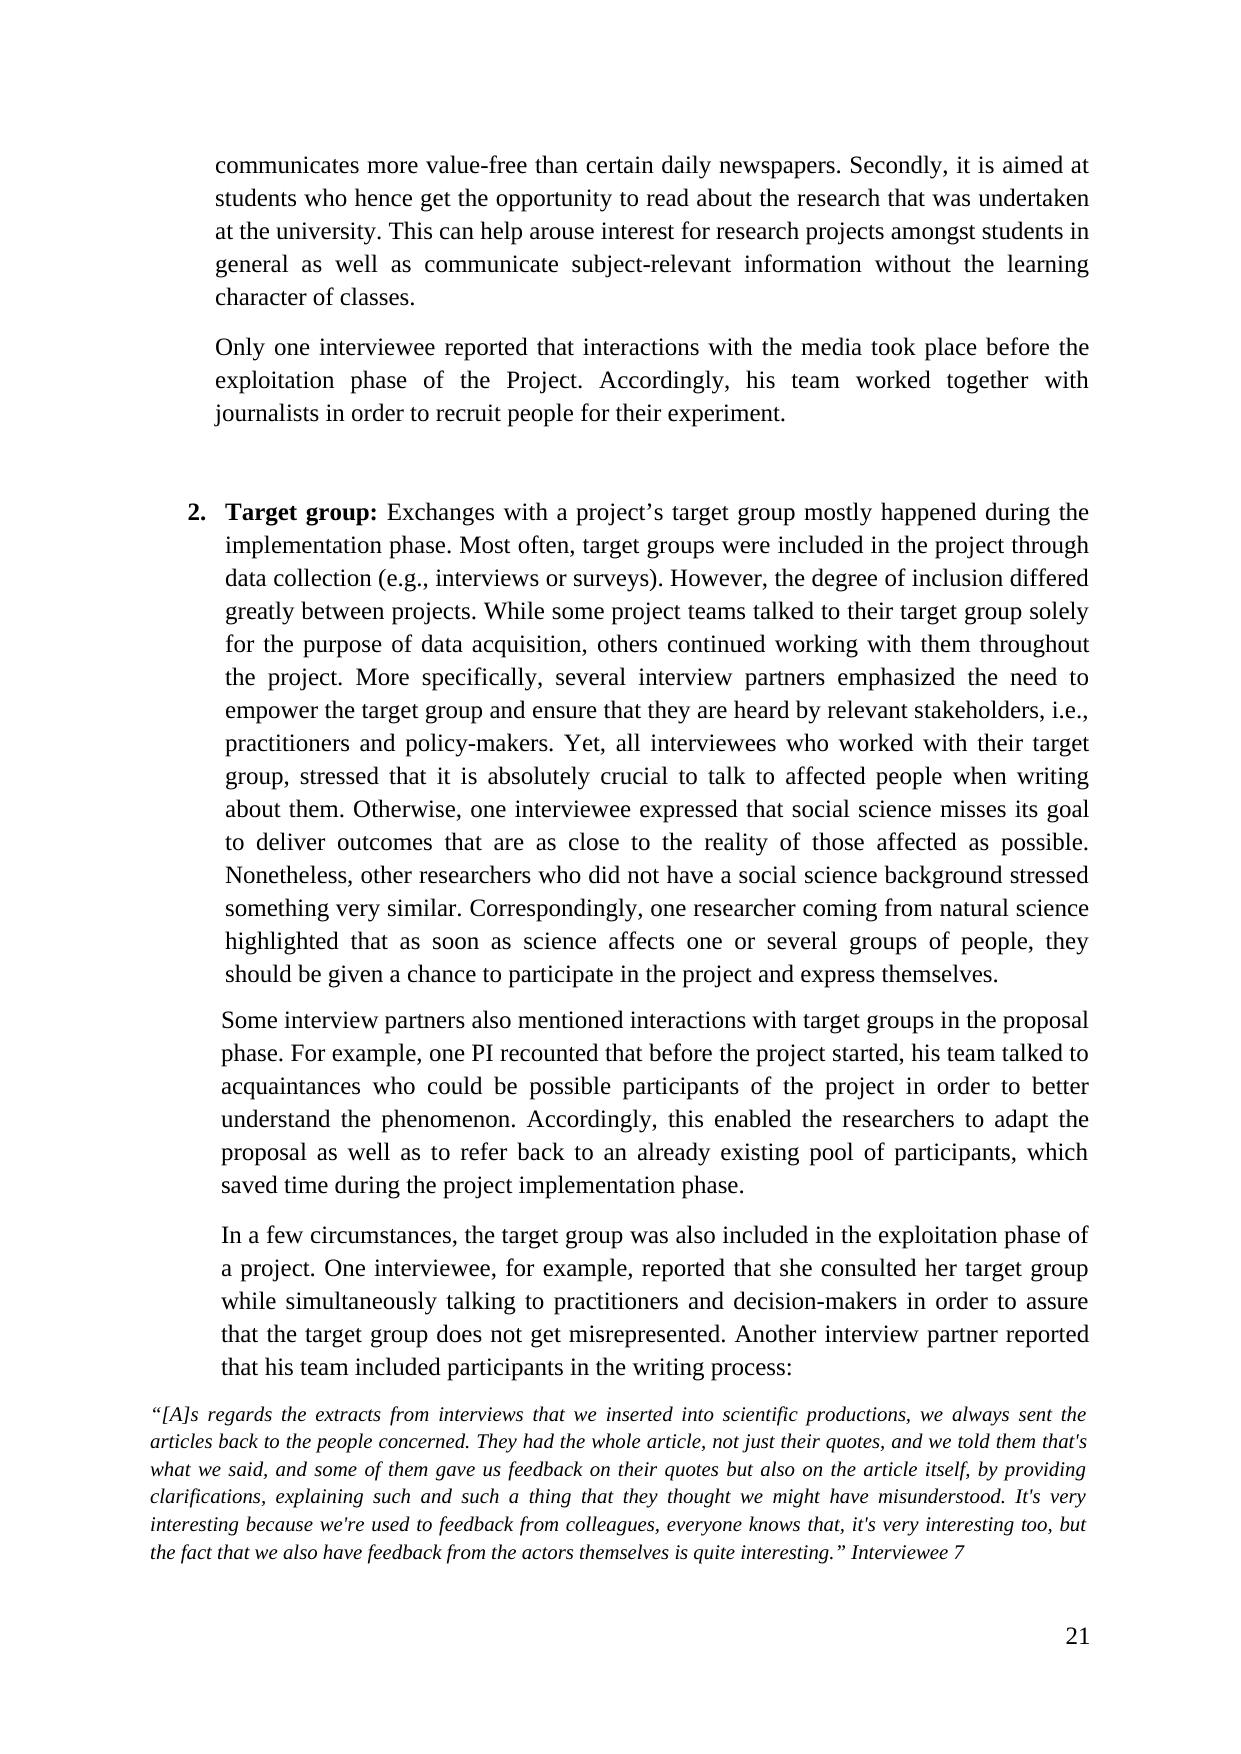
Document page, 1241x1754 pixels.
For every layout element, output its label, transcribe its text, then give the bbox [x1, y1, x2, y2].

text “[A]s regards the extracts from interviews that we inserted into scientific productions, we always sent the articles back to the people concerned. They had the whole article, not just their quotes, and we told them that's what we said, and some of them gave us feedback on their quotes but also on the article itself, by providing clarifications, explaining such and such a thing that they thought we might have misunderstood. It's very interesting because we're used to feedback from colleagues, everyone knows that, it's very interesting too, but the fact that we also have feedback from the actors themselves is quite interesting.” Interviewee 7 [150, 1402, 1090, 1564]
text Some interview partners also mentioned interactions with target groups in the proposal phase. For example, one PI recounted that before the project started, his team talked to acquaintances who could be possible participants of the project in order to better understand the phenomenon. Accordingly, this enabled the researchers to adapt the proposal as well as to refer back to an already existing pool of participants, which saved time during the project implementation phase. [221, 1005, 1090, 1199]
text Only one interviewee reported that interactions with the media took place before the exploitation phase of the Project. Accordingly, his team worked together with journalists in order to recruit people for their experiment. [215, 332, 1090, 427]
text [215, 150, 1090, 311]
list Target group: Exchanges with a project’s target group mostly happened during the implementation phase. Most often, target groups were included in the project through data collection (e.g., interviews or surveys). However, the degree of inclusion differed greatly between projects. While some project teams talked to their target group solely for the purpose of data acquisition, others continued working with them throughout the project. More specifically, several interview partners emphasized the need to empower the target group and ensure that they are heard by relevant stakeholders, i.e., practitioners and policy-makers. Yet, all interviewees who worked with their target group, stressed that it is absolutely crucial to talk to affected people when writing about them. Otherwise, one interviewee expressed that social science misses its goal to deliver outcomes that are as close to the reality of those affected as possible. Nonetheless, other researchers who did not have a social science background stressed something very similar. Correspondingly, one researcher coming from natural science highlighted that as soon as science affects one or several groups of people, they should be given a chance to participate in the project and express themselves. [187, 497, 1090, 988]
text In a few circumstances, the target group was also included in the exploitation phase of a project. One interviewee, for example, reported that she consulted her target group while simultaneously talking to practitioners and decision-makers in order to assure that the target group does not get misrepresented. Another interview partner reported that his team included participants in the writing process: [221, 1220, 1090, 1381]
